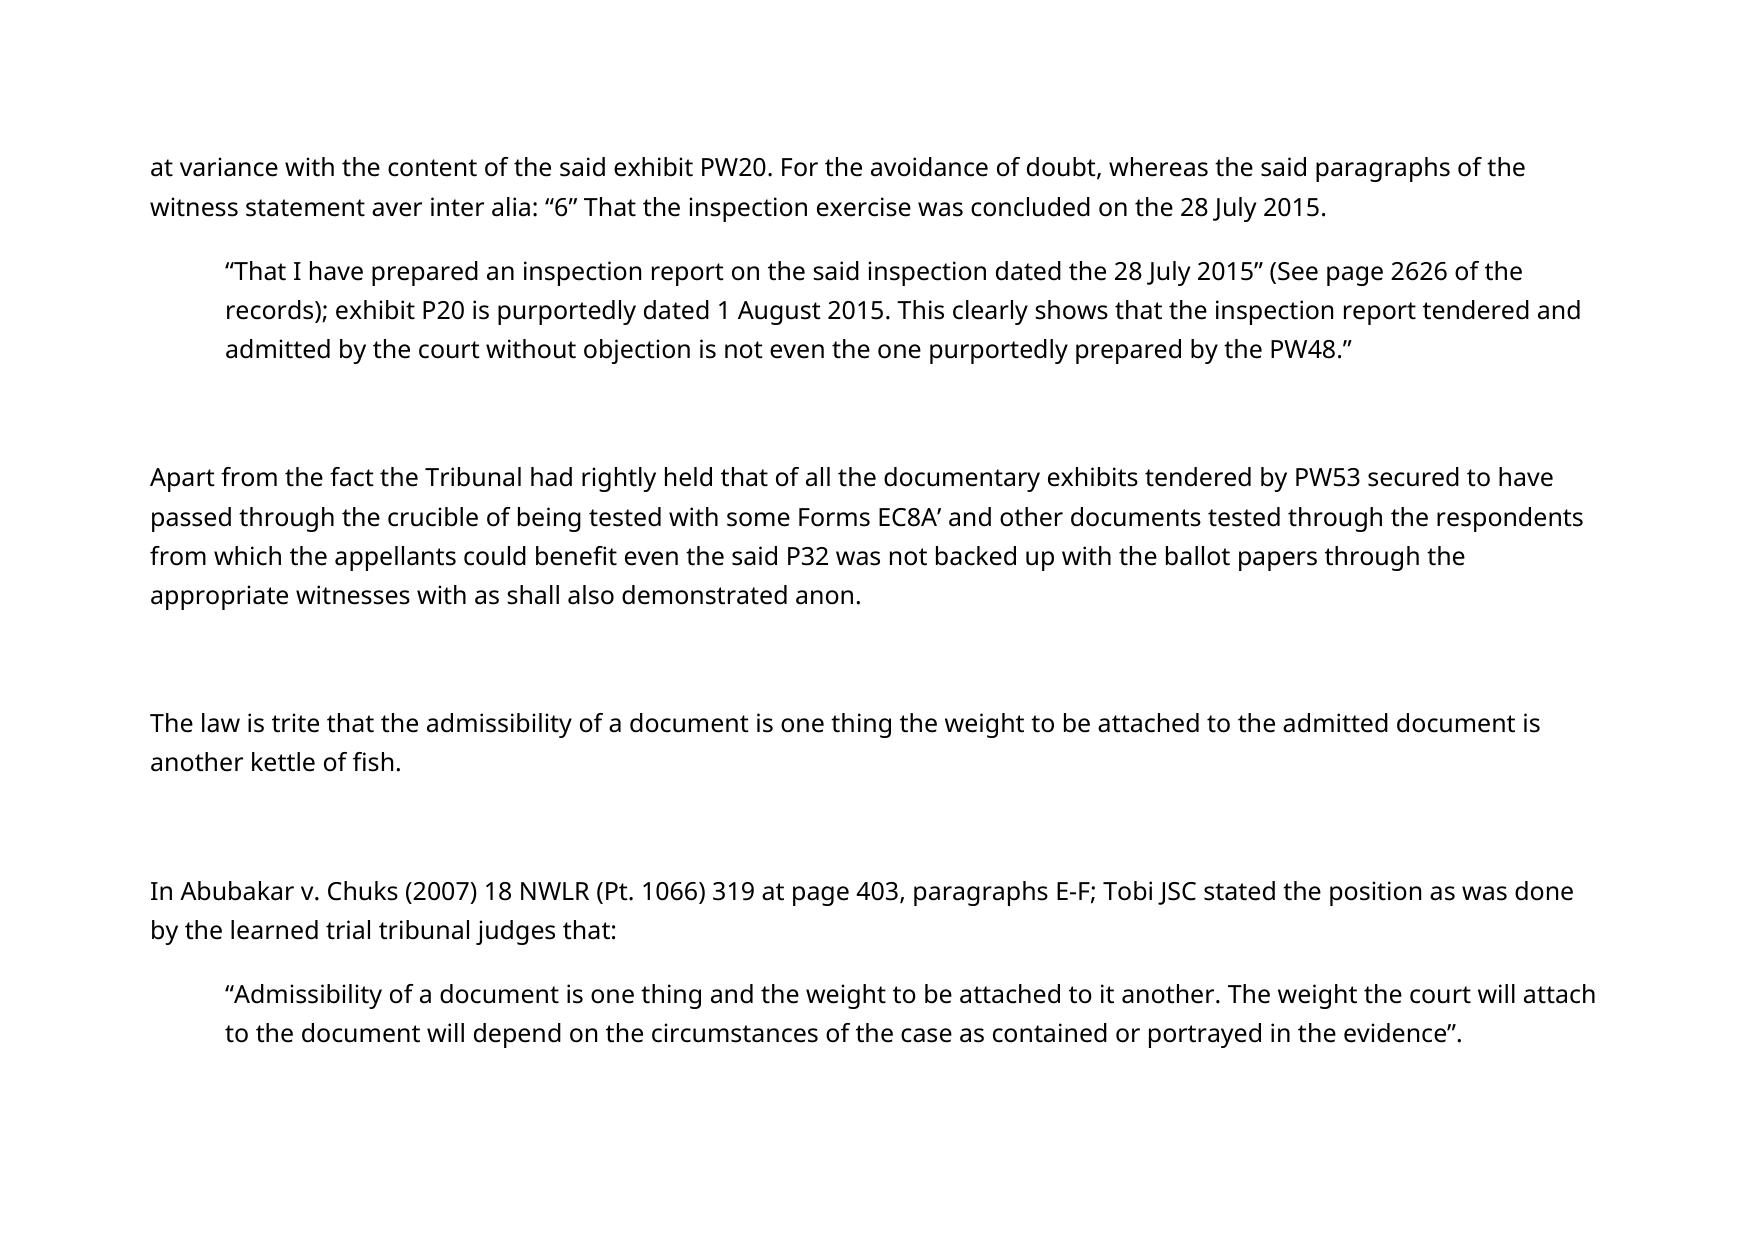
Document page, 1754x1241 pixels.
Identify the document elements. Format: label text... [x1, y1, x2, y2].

text “That I have prepared an inspection report on the said inspection dated the 28 July 2015” (See page 2626 of the records); exhibit P20 is purportedly dated 1 August 2015. This clearly shows that the inspection report tendered and admitted by the court without objection is not even the one purportedly prepared by the PW48.” [225, 253, 1604, 366]
text “Admissibility of a document is one thing and the weight to be attached to it another. The weight the court will attach to the document will depend on the circumstances of the case as contained or portrayed in the evidence”. [225, 977, 1604, 1050]
text The law is trite that the admissibility of a document is one thing the weight to be attached to the admitted document is another kettle of fish. [150, 706, 1604, 779]
text Apart from the fact the Tribunal had rightly held that of all the documentary exhibits tendered by PW53 secured to have passed through the crucible of being tested with some Forms EC8A’ and other documents tested through the respondents from which the appellants could benefit even the said P32 was not backed up with the ballot papers through the appropriate witnesses with as shall also demonstrated anon. [150, 460, 1604, 612]
text In Abubakar v. Chuks (2007) 18 NWLR (Pt. 1066) 319 at page 403, paragraphs E-F; Tobi JSC stated the position as was done by the learned trial tribunal judges that: [150, 873, 1604, 947]
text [150, 150, 1604, 223]
